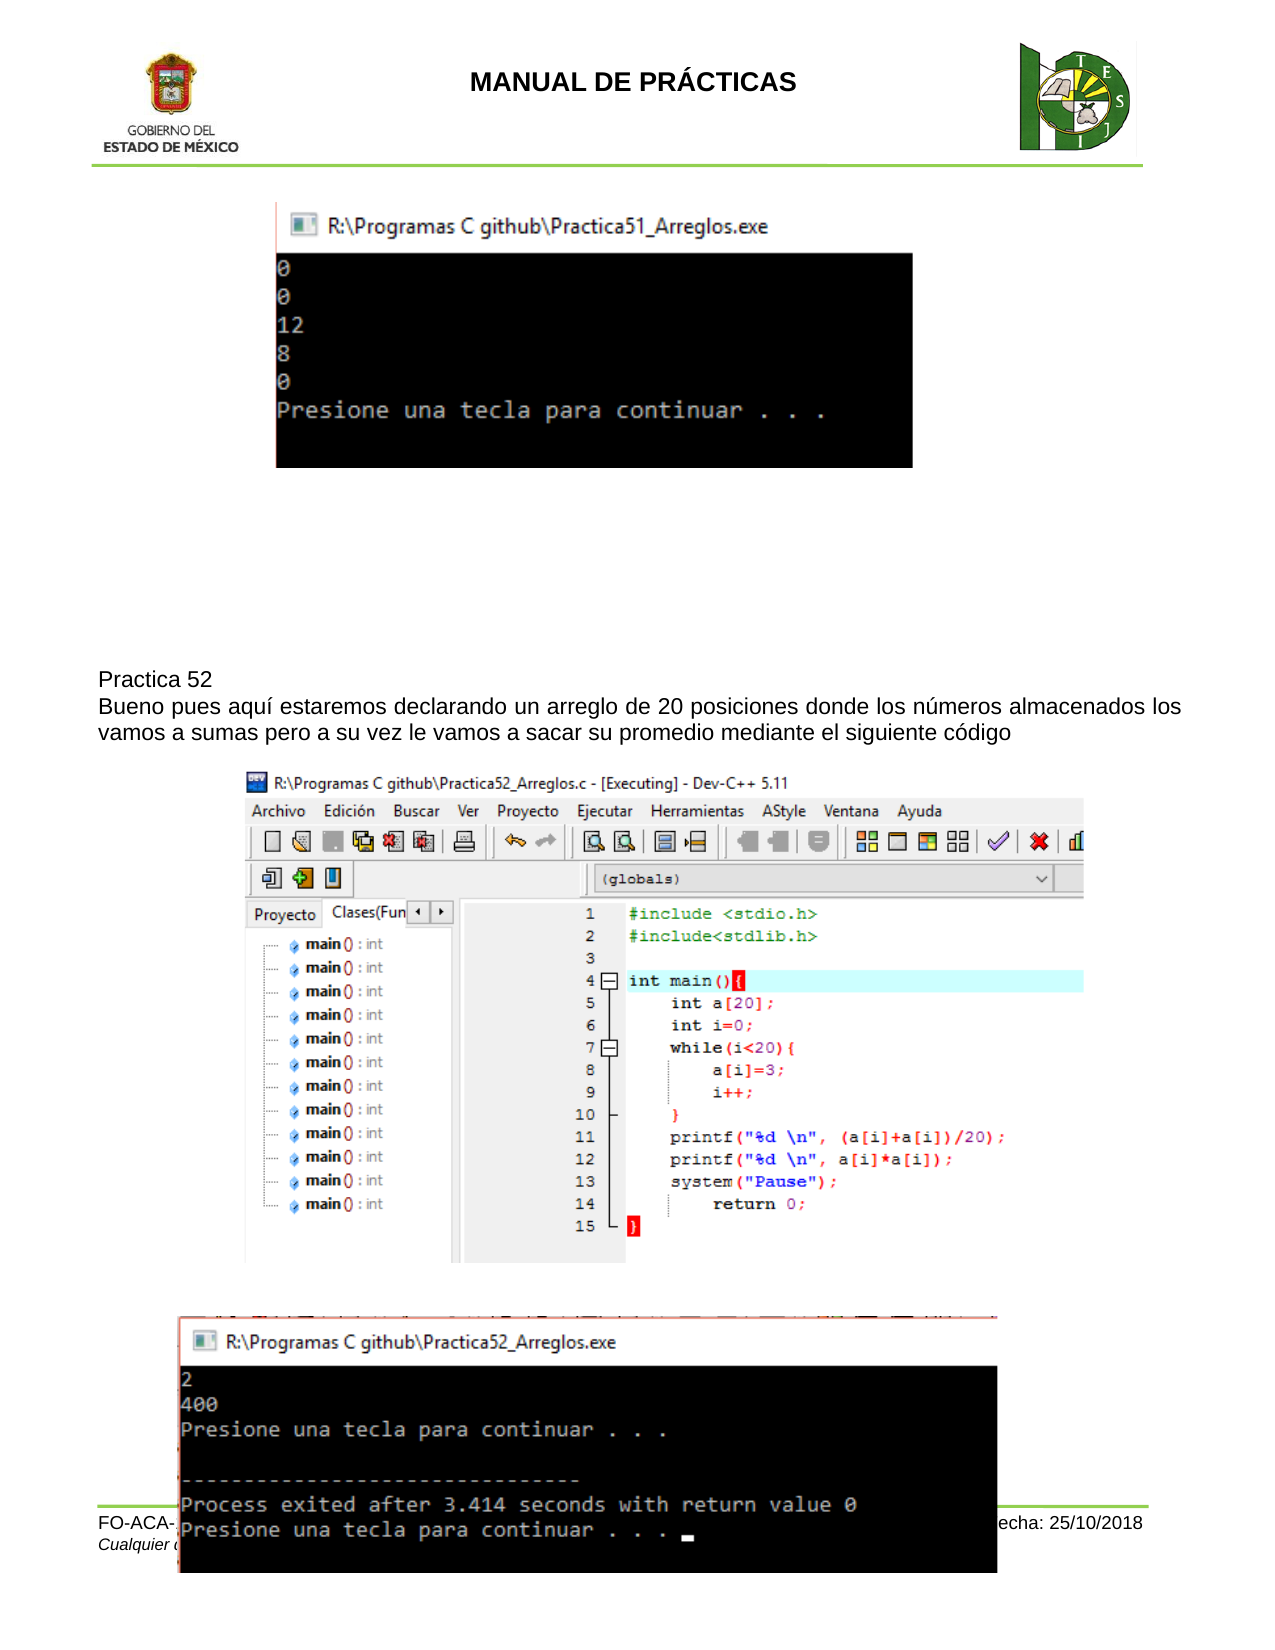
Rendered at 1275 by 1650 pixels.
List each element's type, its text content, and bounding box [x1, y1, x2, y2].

picture [1018, 41, 1137, 157]
text Bueno pues aquí estaremos declarando un arreglo de 20 posiciones donde los números almacenados los vamos a sumas pero a su vez le vamos a sacar su promedio mediante el siguiente código [98, 693, 1183, 745]
text Practica 52 [98, 666, 1183, 693]
picture [95, 42, 241, 161]
